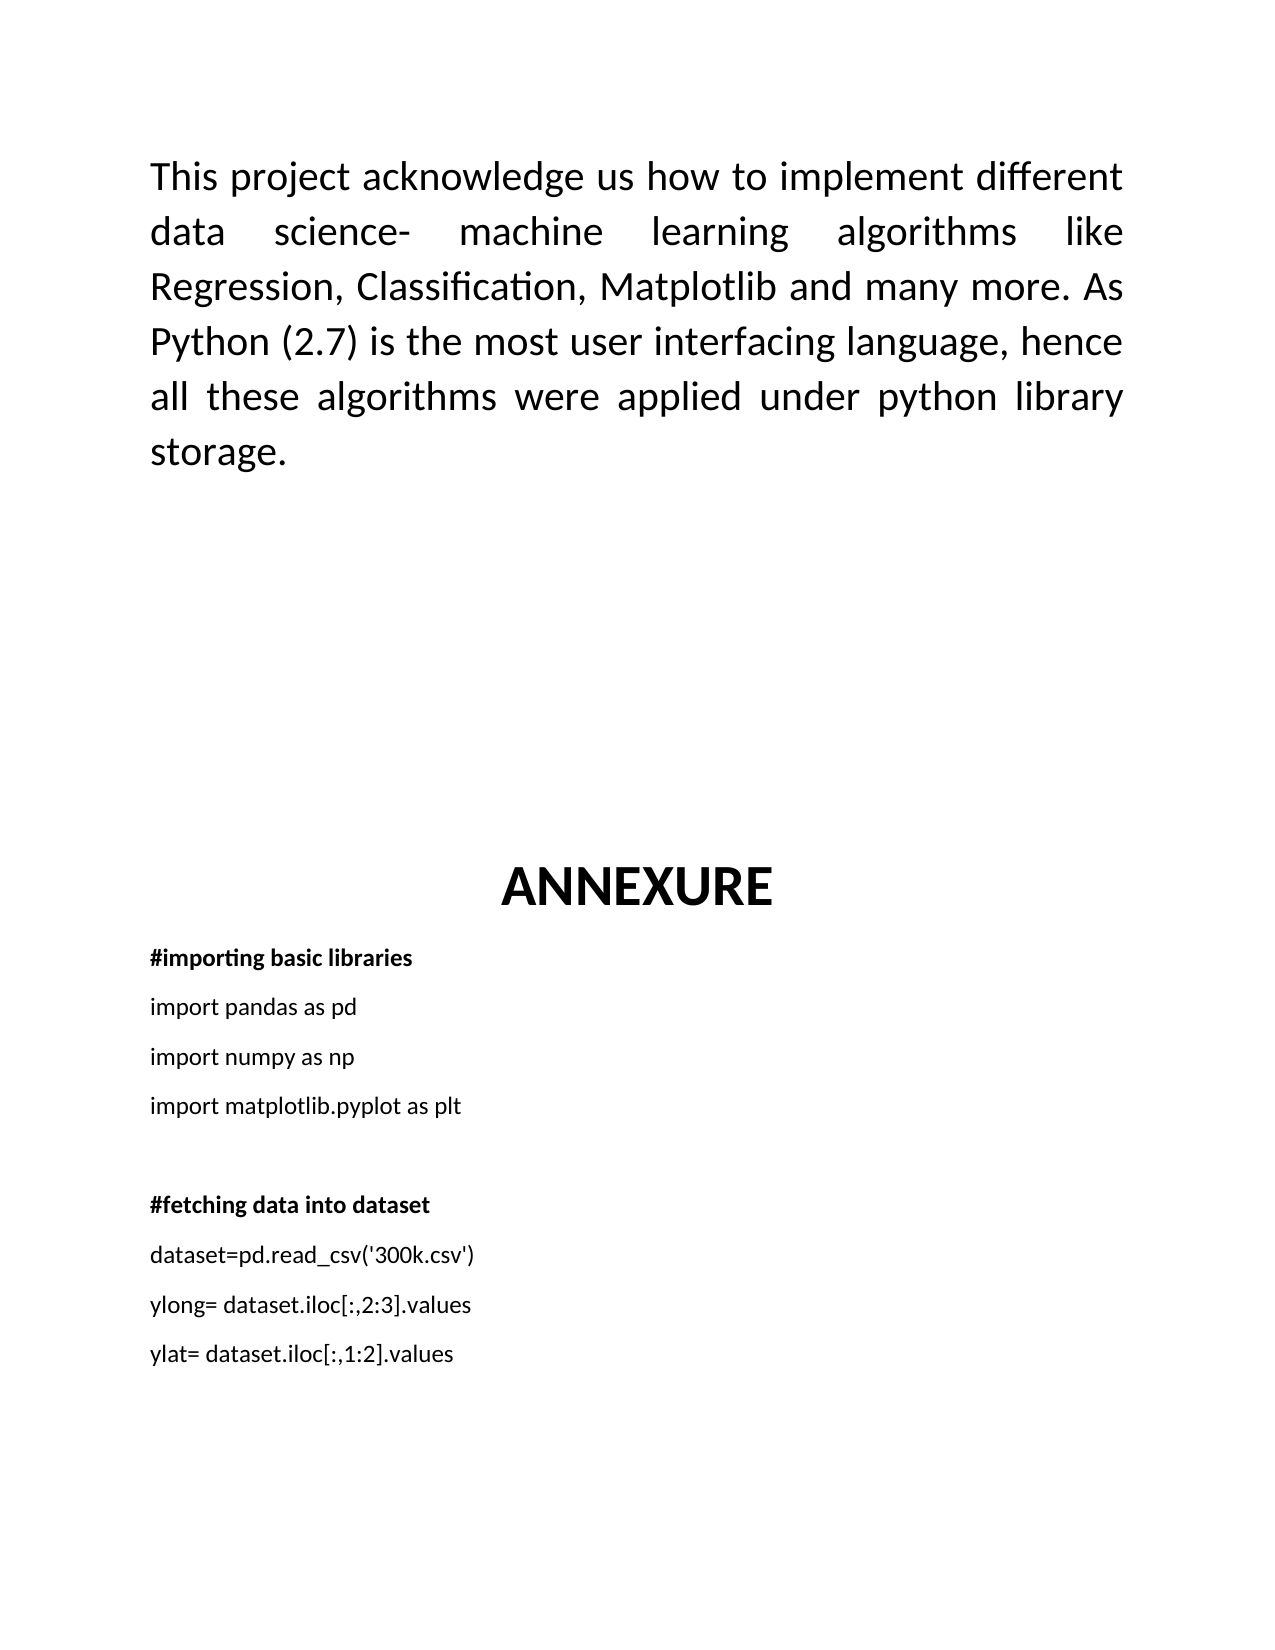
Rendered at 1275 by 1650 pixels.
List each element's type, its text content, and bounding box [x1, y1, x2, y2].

text This project acknowledge us how to implement different data science- machine learning algorithms like Regression, Classification, Matplotlib and many more. As Python (2.7) is the most user interfacing language, hence all these algorithms were applied under python library storage. [150, 150, 1125, 475]
text dataset=pd.read_csv('300k.csv') [150, 1239, 1125, 1270]
text ANNEXURE [150, 848, 1125, 919]
text import matplotlib.pyplot as plt [150, 1091, 1125, 1121]
text ylong= dataset.iloc[:,2:3].values [150, 1289, 1125, 1319]
text import pandas as pd [150, 991, 1125, 1022]
text import numpy as np [150, 1041, 1125, 1071]
text #fetching data into dataset [150, 1190, 1125, 1220]
text ylat= dataset.iloc[:,1:2].values [150, 1338, 1125, 1369]
text #importing basic libraries [150, 942, 1125, 972]
